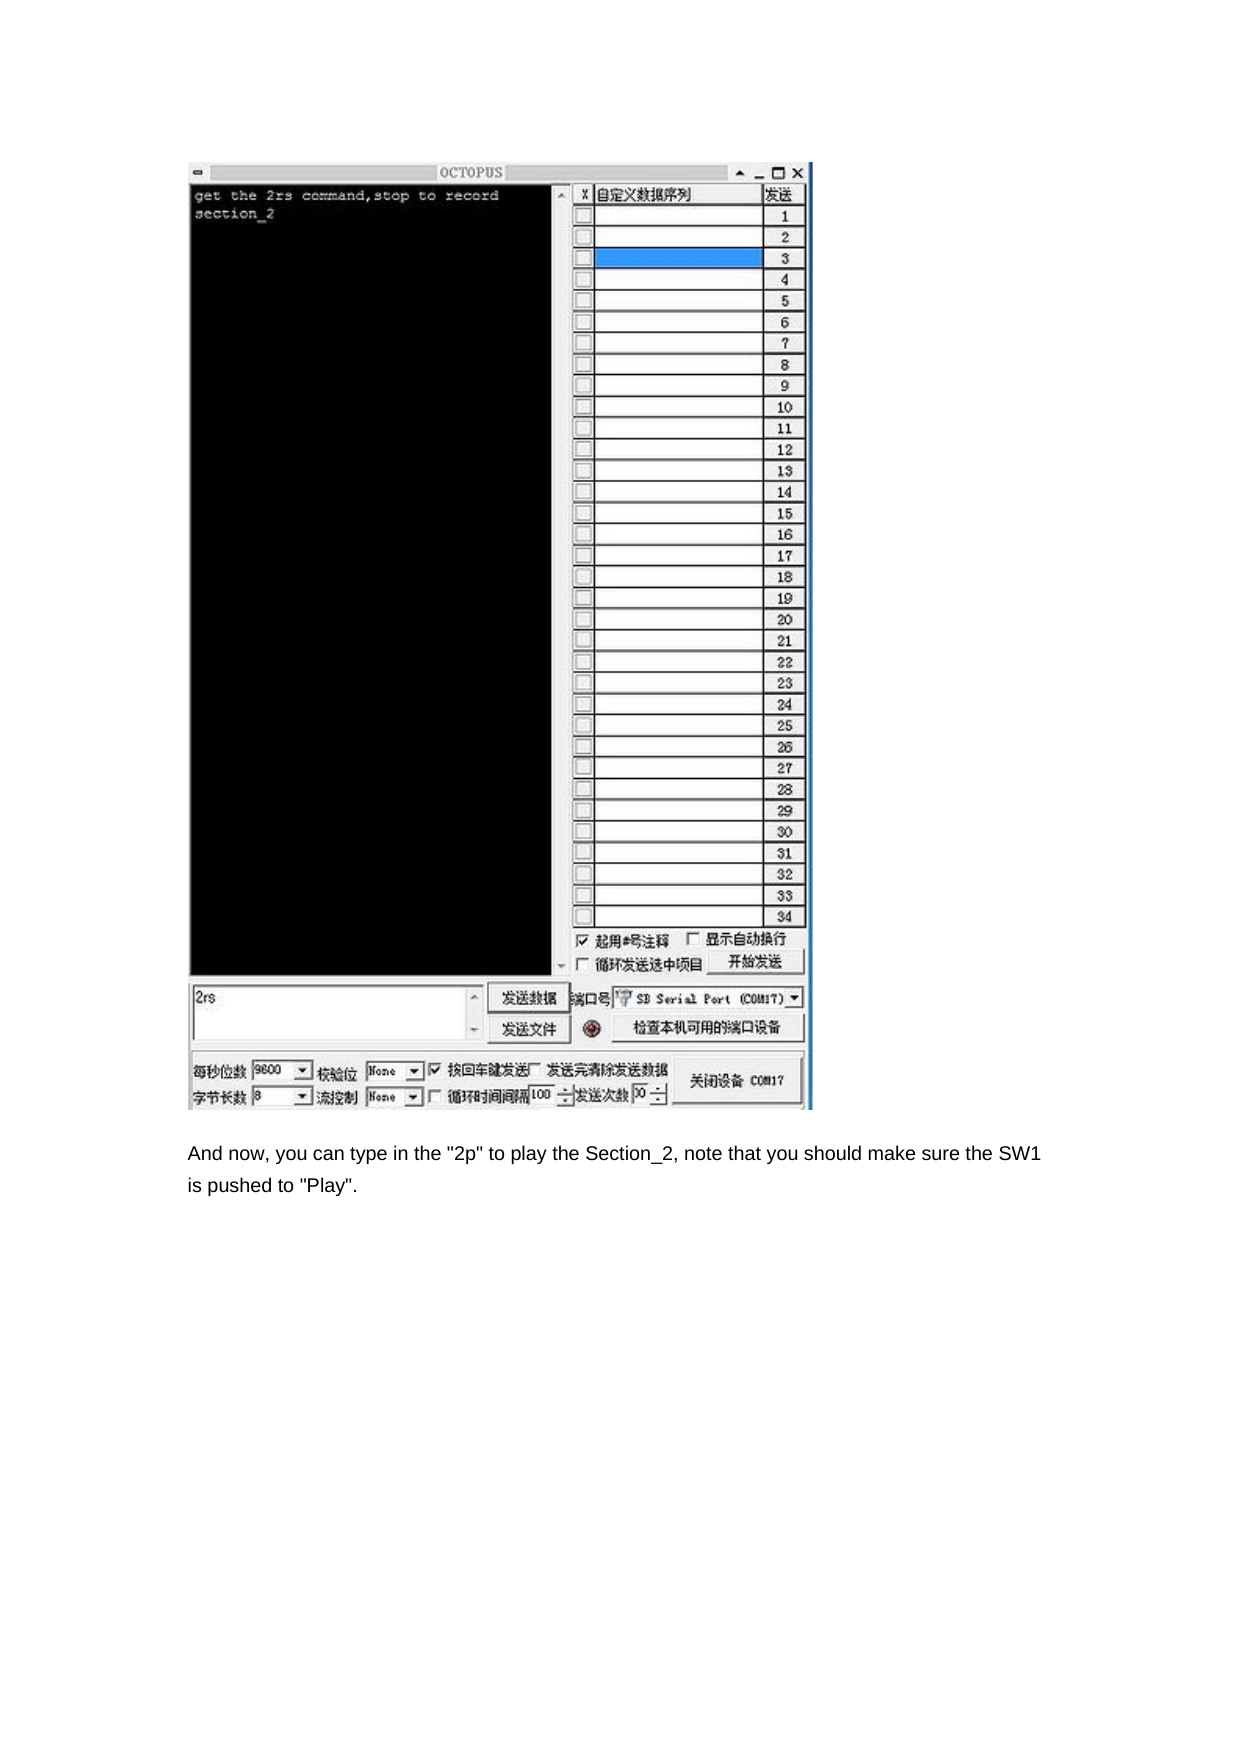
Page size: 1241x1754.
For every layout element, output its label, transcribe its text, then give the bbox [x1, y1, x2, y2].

picture [187, 162, 813, 1110]
